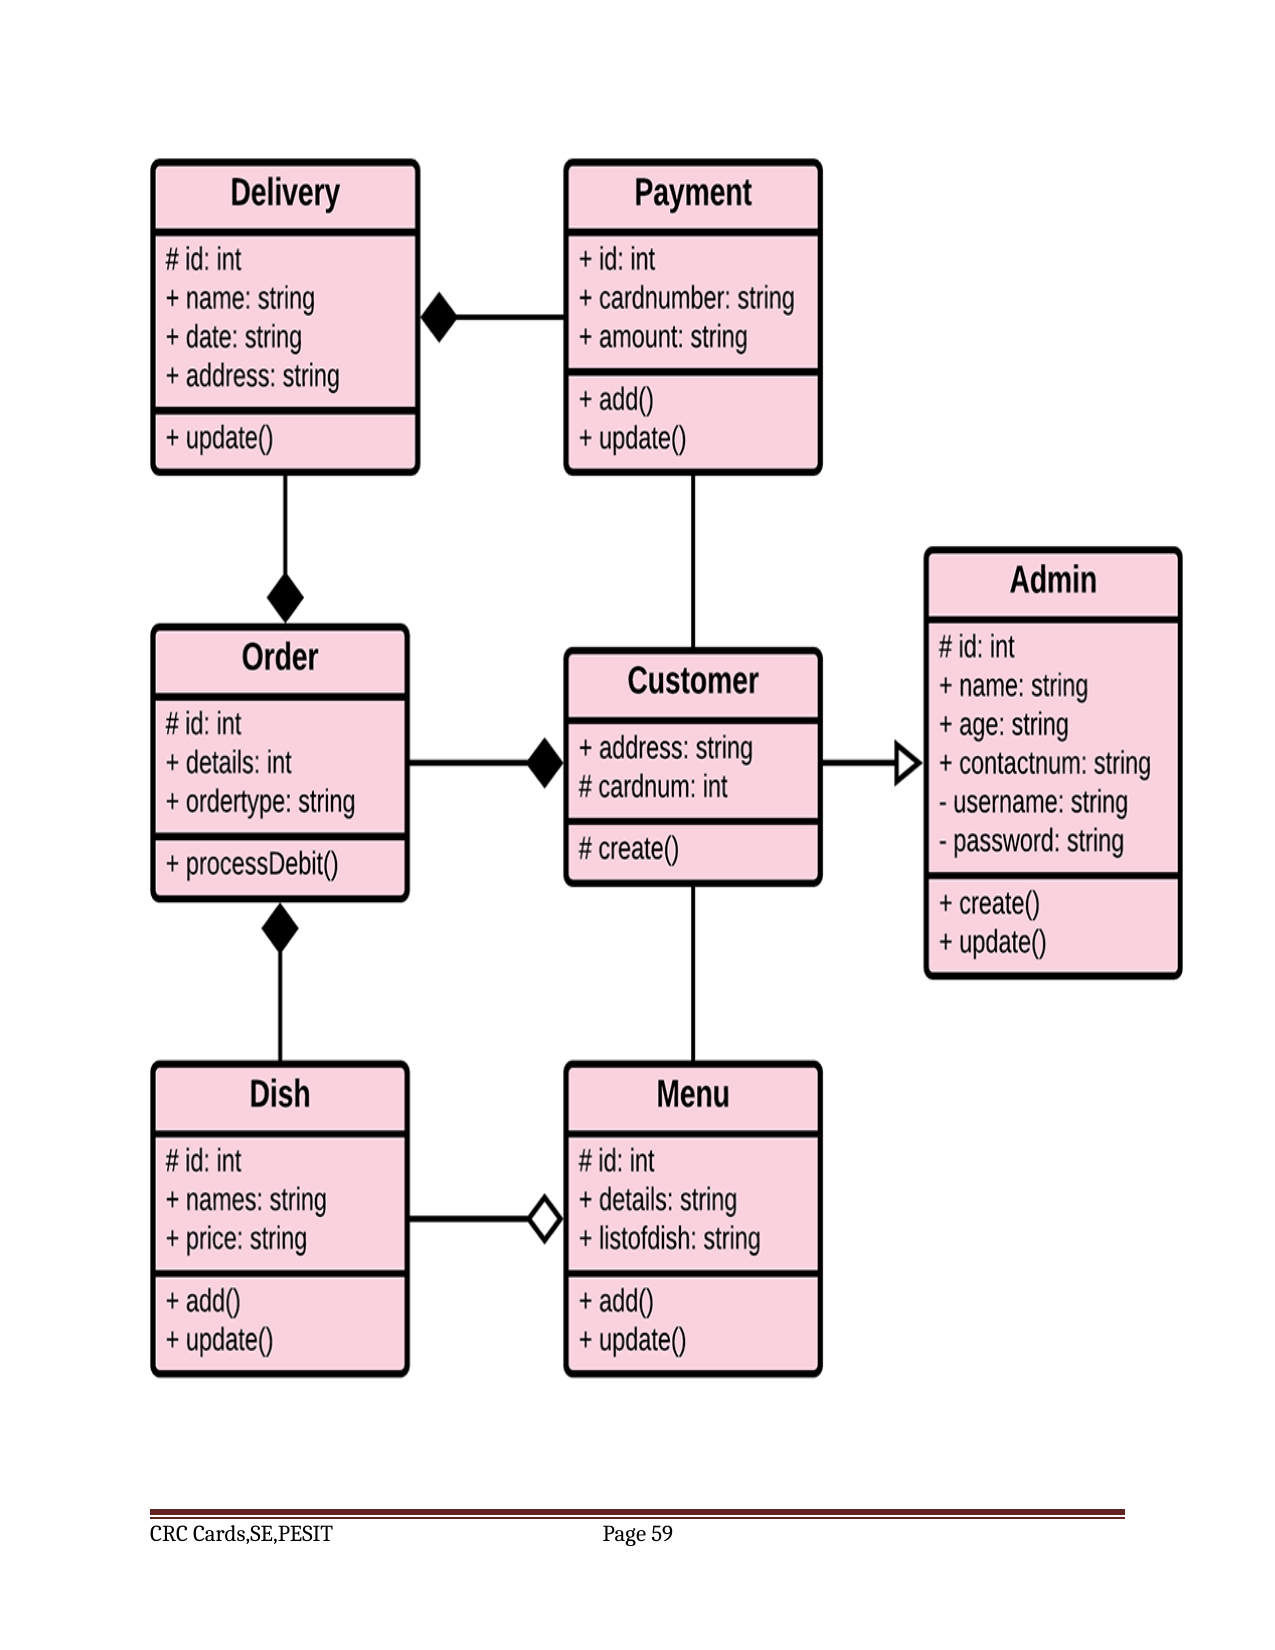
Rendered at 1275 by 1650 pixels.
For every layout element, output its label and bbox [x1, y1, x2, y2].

picture [150, 150, 1183, 1391]
